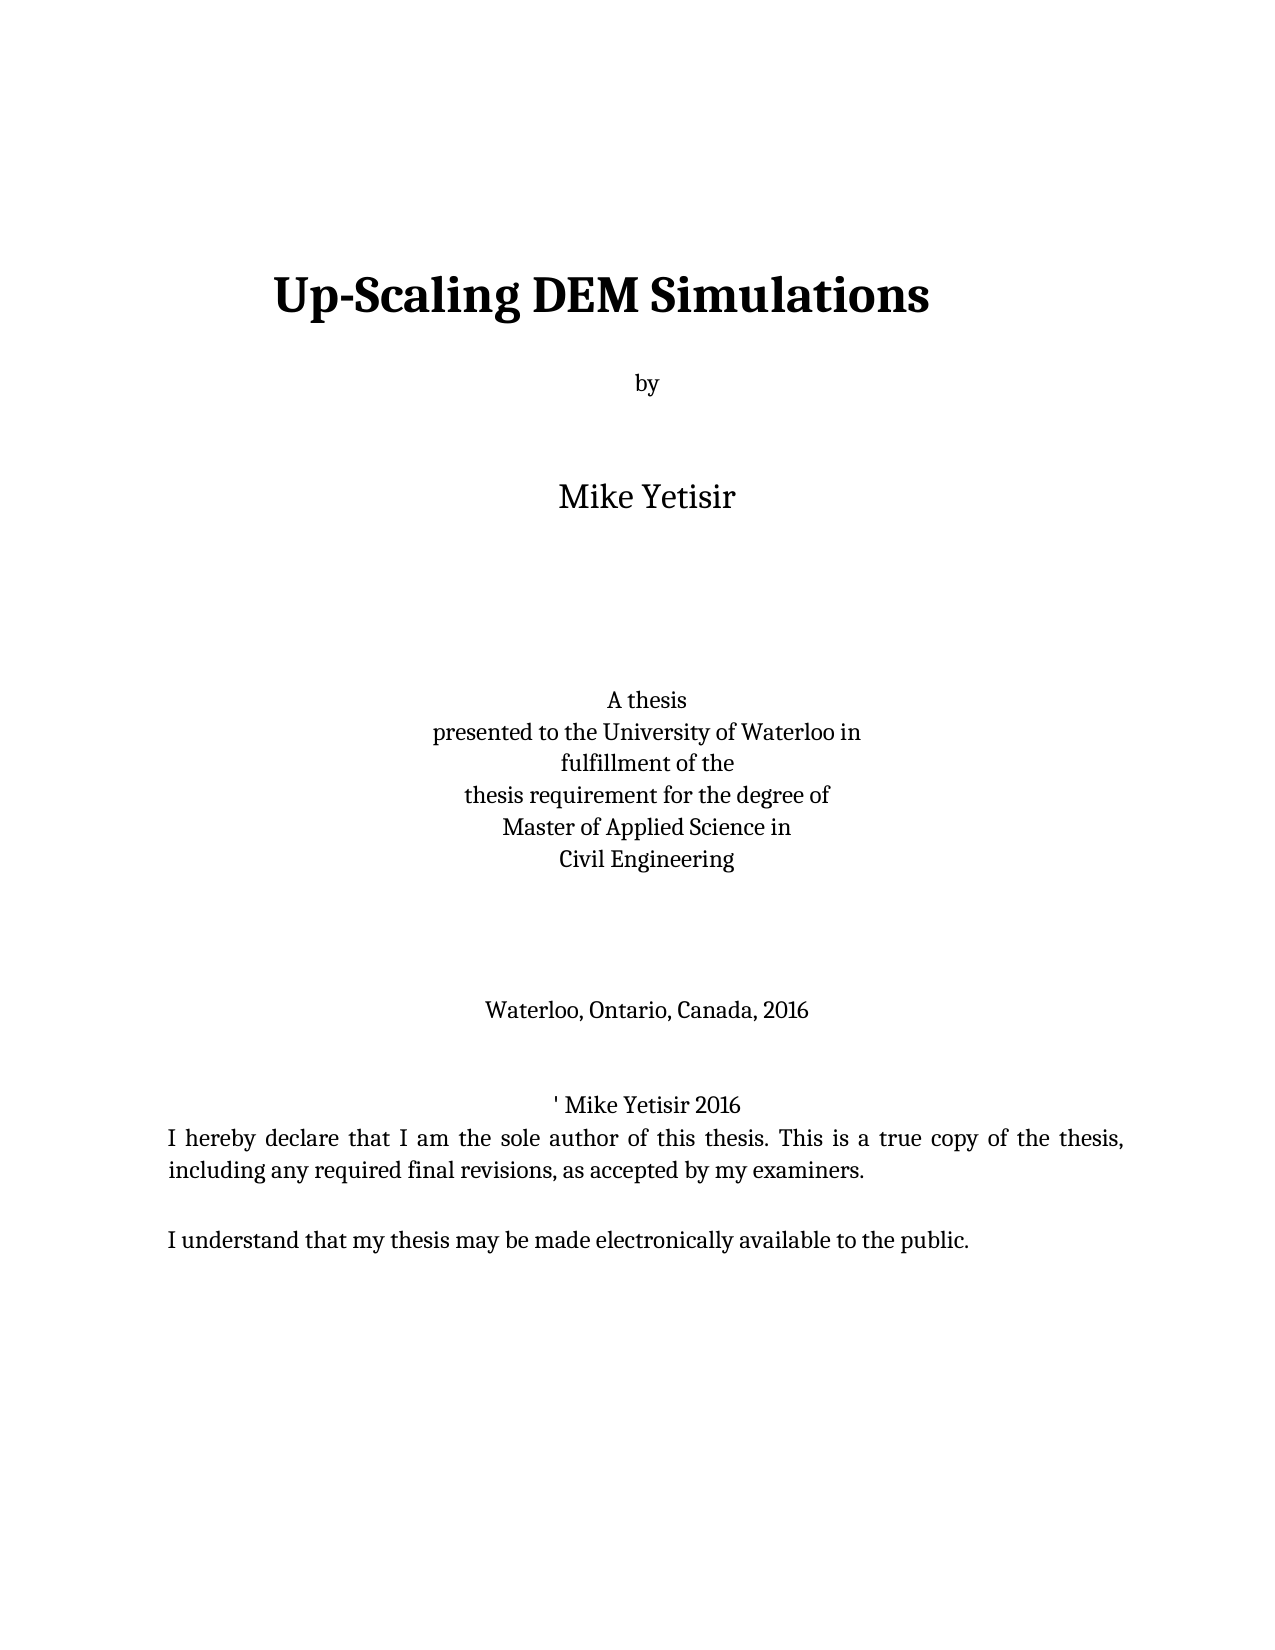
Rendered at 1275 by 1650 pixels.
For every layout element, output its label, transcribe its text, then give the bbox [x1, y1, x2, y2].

text I hereby declare that I am the sole author of this thesis. This is a true copy of the thesis, including any required final revisions, as accepted by my examiners. [167, 1124, 1125, 1185]
text presented to the University of Waterloo in fulfillment of the [425, 718, 868, 778]
text ' Mike Yetisir 2016 [169, 1090, 1125, 1120]
text thesis requirement for the degree of [169, 781, 1125, 810]
text Master of Applied Science in [497, 813, 796, 842]
subtitle Up-Scaling DEM Simulations [273, 265, 1125, 325]
text Civil Engineering [169, 845, 1125, 874]
text I understand that my thesis may be made electronically available to the public. [167, 1226, 1115, 1254]
text A thesis [169, 686, 1125, 714]
text Mike Yetisir [169, 477, 1125, 518]
text Waterloo, Ontario, Canada, 2016 [169, 996, 1125, 1024]
text by [169, 369, 1125, 397]
